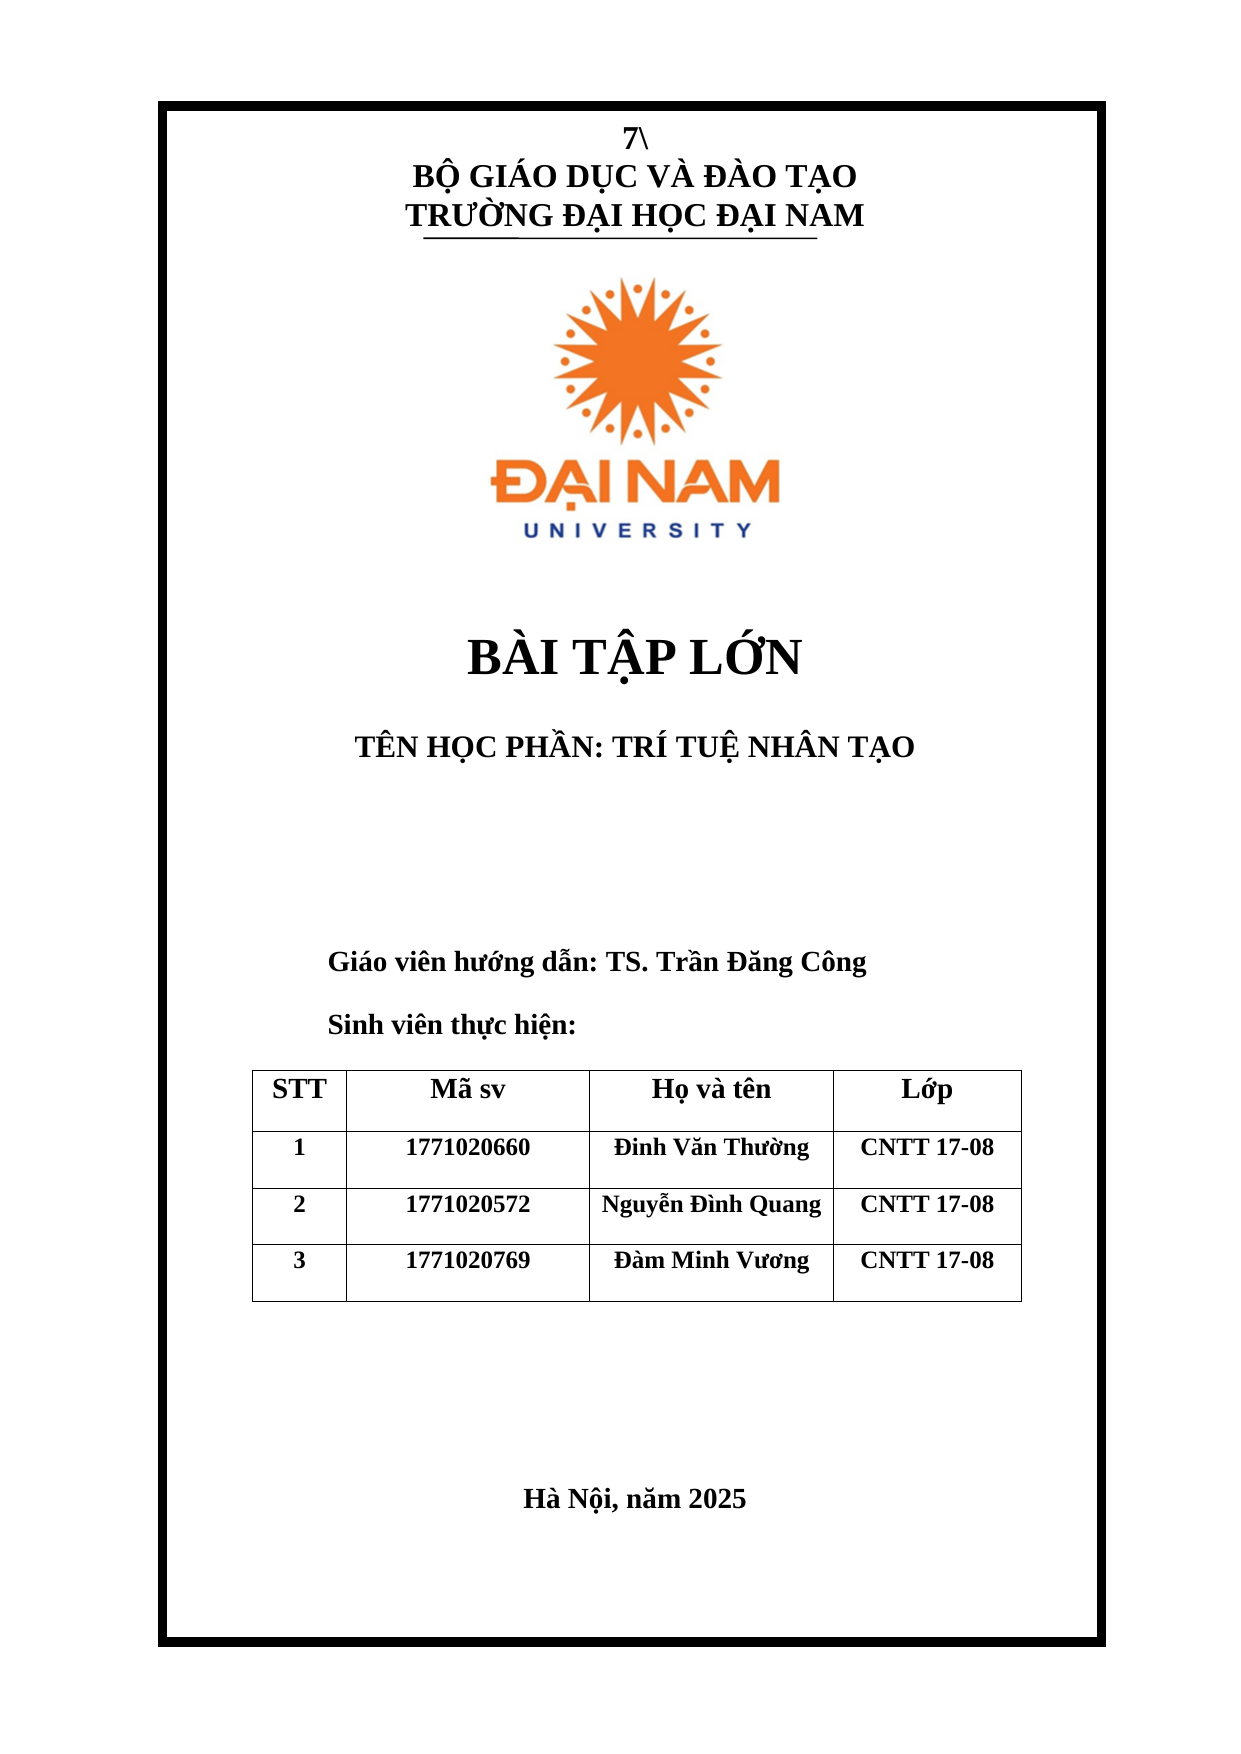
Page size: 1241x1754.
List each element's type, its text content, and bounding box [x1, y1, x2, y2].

text 7\ [177, 118, 1092, 156]
table_cell Đinh Văn Thường [590, 1132, 833, 1188]
text BỘ GIÁO DỤC VÀ ĐÀO TẠO [177, 156, 1092, 195]
table_cell Đàm Minh Vương [590, 1245, 833, 1301]
table_cell 1 [253, 1132, 346, 1188]
table_header STT [253, 1071, 346, 1131]
table_cell CNTT 17-08 [834, 1132, 1021, 1188]
text TRƯỜNG ĐẠI HỌC ĐẠI NAM [177, 195, 1092, 233]
text BÀI TẬP LỚN [177, 626, 1092, 686]
text Sinh viên thực hiện: [252, 1007, 1092, 1041]
table_cell CNTT 17-08 [834, 1245, 1021, 1301]
picture [451, 233, 819, 600]
text TÊN HỌC PHẦN: TRÍ TUỆ NHÂN TẠO [177, 728, 1092, 764]
table_cell 3 [253, 1245, 346, 1301]
table_cell 1771020572 [347, 1189, 589, 1244]
table_cell CNTT 17-08 [834, 1189, 1021, 1244]
table_cell 1771020660 [347, 1132, 589, 1188]
table_cell 1771020769 [347, 1245, 589, 1301]
table_header Mã sv [347, 1071, 589, 1131]
table_cell Nguyễn Đình Quang [590, 1189, 833, 1244]
text Hà Nội, năm 2025 [177, 1481, 1092, 1514]
text Giáo viên hướng dẫn: TS. Trần Đăng Công [252, 944, 1092, 978]
table_header Họ và tên [590, 1071, 833, 1131]
table_header Lớp [834, 1071, 1021, 1131]
table_cell 2 [253, 1189, 346, 1244]
